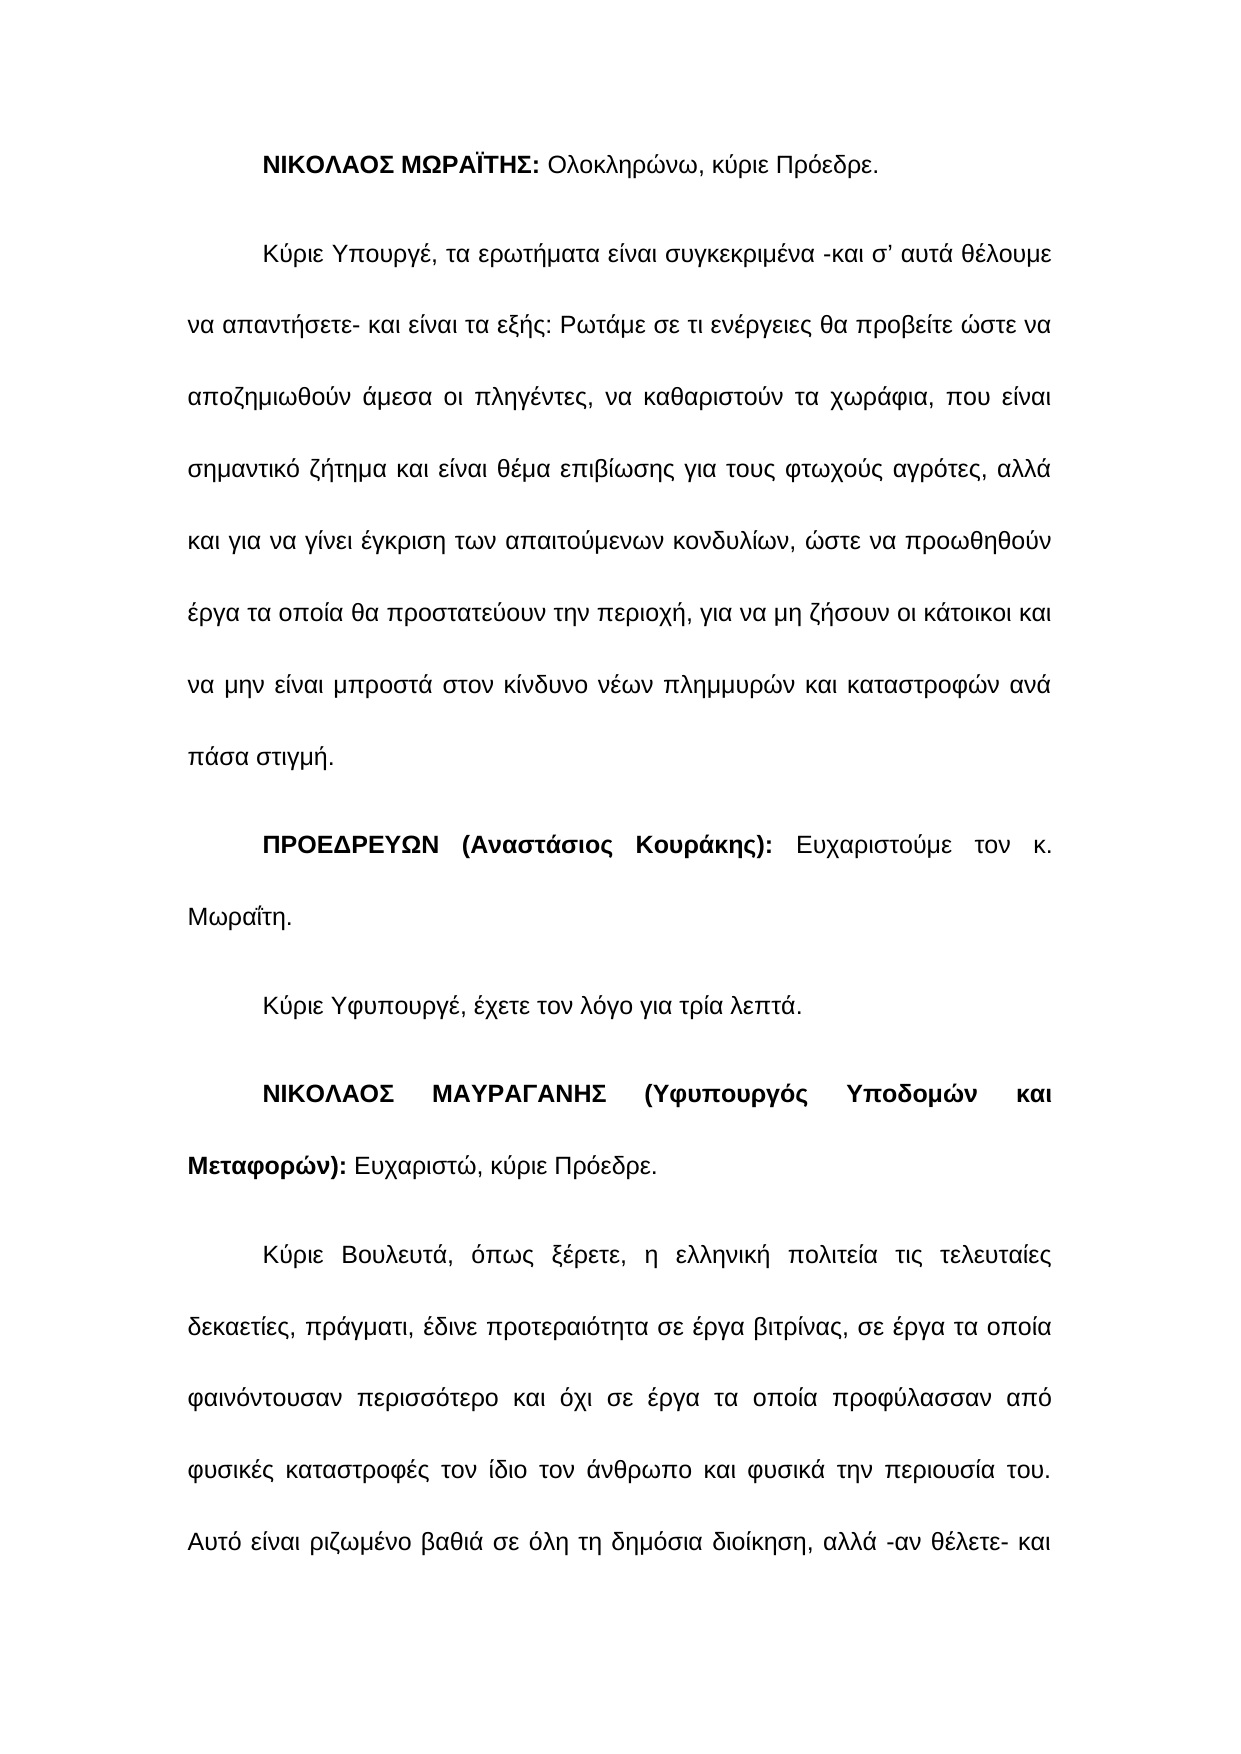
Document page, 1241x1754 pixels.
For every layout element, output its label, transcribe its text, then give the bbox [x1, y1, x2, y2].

text ΝΙΚΟΛΑΟΣ ΜΩΡΑΪΤΗΣ: Ολοκληρώνω, κύριε Πρόεδρε. [187, 150, 1053, 179]
text ΠΡΟΕΔΡΕΥΩΝ (Αναστάσιος Κουράκης): Ευχαριστούμε τον κ. Μωραΐτη. [187, 830, 1053, 931]
text Κύριε Υπουργέ, τα ερωτήματα είναι συγκεκριμένα -και σ’ αυτά θέλουμε να απαντήσετε- και είναι τα εξής: Ρωτάμε σε τι ενέργειες θα προβείτε ώστε να αποζημιωθούν άμεσα οι πληγέντες, να καθαριστούν τα χωράφια, που είναι σημαντικό ζήτημα και είναι θέμα επιβίωσης για τους φτωχούς αγρότες, αλλά και για να γίνει έγκριση των απαιτούμενων κονδυλίων, ώστε να προωθηθούν έργα τα οποία θα προστατεύουν την περιοχή, για να μη ζήσουν οι κάτοικοι και να μην είναι μπροστά στον κίνδυνο νέων πλημμυρών και καταστροφών ανά πάσα στιγμή. [187, 238, 1053, 770]
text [187, 1239, 1053, 1556]
text ΝΙΚΟΛΑΟΣ ΜΑΥΡΑΓΑΝΗΣ (Υφυπουργός Υποδομών και Μεταφορών): Ευχαριστώ, κύριε Πρόεδρε. [187, 1079, 1053, 1180]
text Κύριε Υφυπουργέ, έχετε τον λόγο για τρία λεπτά. [187, 991, 1053, 1019]
